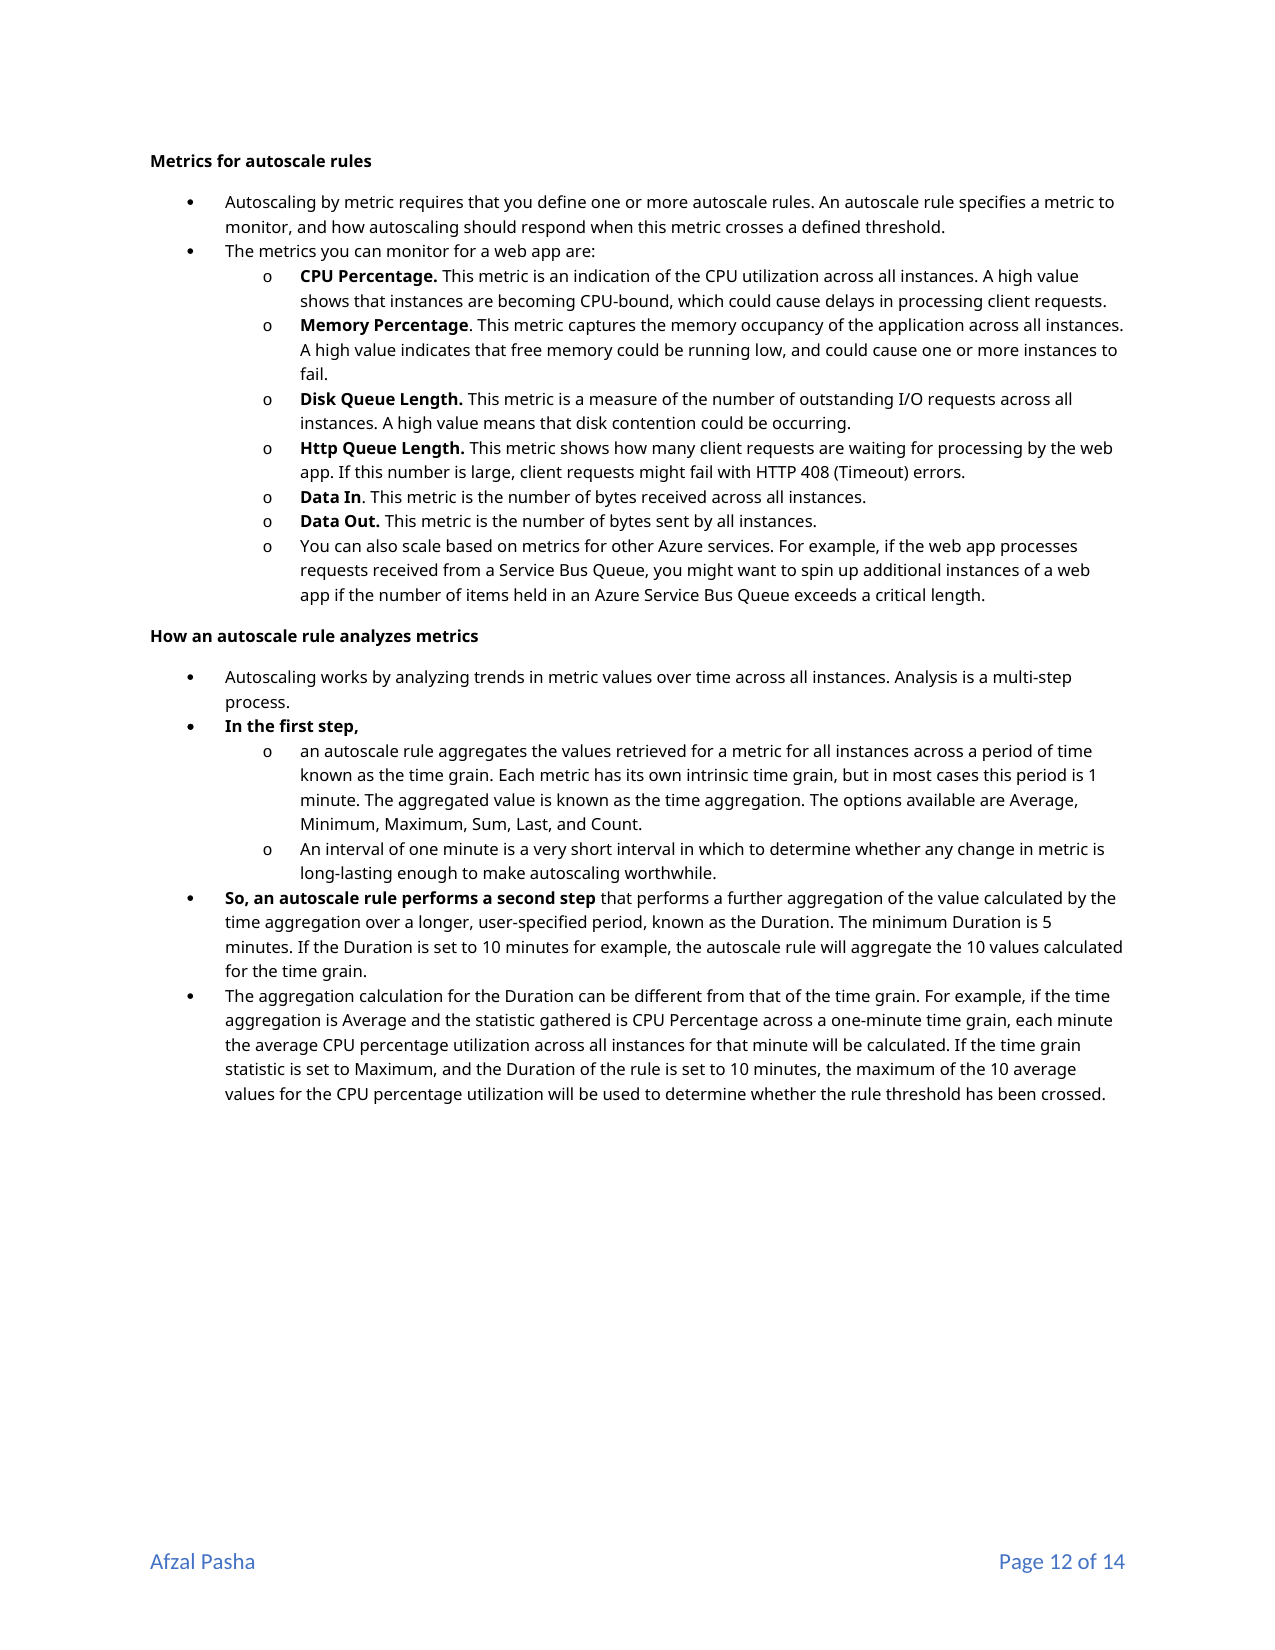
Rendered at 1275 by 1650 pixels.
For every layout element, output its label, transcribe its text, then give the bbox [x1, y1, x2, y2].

list An interval of one minute is a very short interval in which to determine whether any change in metric is long-lasting enough to make autoscaling worthwhile. [262, 837, 1125, 884]
list You can also scale based on metrics for other Azure services. For example, if the web app processes requests received from a Service Bus Queue, you might want to spin up additional instances of a web app if the number of items held in an Azure Service Bus Queue exceeds a critical length. [262, 534, 1125, 606]
list Disk Queue Length. This metric is a measure of the number of outstanding I/O requests across all instances. A high value means that disk contention could be occurring. [262, 387, 1125, 434]
list Http Queue Length. This metric shows how many client requests are waiting for processing by the web app. If this number is large, client requests might fail with HTTP 408 (Timeout) errors. [262, 436, 1125, 483]
list Autoscaling by metric requires that you define one or more autoscale rules. An autoscale rule specifies a metric to monitor, and how autoscaling should respond when this metric crosses a defined threshold. [187, 191, 1125, 238]
list Data In. This metric is the number of bytes received across all instances. [262, 485, 1125, 508]
list In the first step, [187, 715, 1125, 737]
list Data Out. This metric is the number of bytes sent by all instances. [262, 510, 1125, 533]
list The metrics you can monitor for a web app are: [187, 240, 1125, 263]
list Autoscaling works by analyzing trends in metric values over time across all instances. Analysis is a multi-step process. [187, 666, 1125, 713]
list Memory Percentage. This metric captures the memory occupancy of the application across all instances. A high value indicates that free memory could be running low, and could cause one or more instances to fail. [262, 314, 1125, 385]
list CPU Percentage. This metric is an indication of the CPU utilization across all instances. A high value shows that instances are becoming CPU-bound, which could cause delays in processing client requests. [262, 264, 1125, 312]
text Metrics for autoscale rules [150, 150, 1125, 173]
list The aggregation calculation for the Duration can be different from that of the time grain. For example, if the time aggregation is Average and the statistic gathered is CPU Percentage across a one-minute time grain, each minute the average CPU percentage utilization across all instances for that minute will be calculated. If the time grain statistic is set to Maximum, and the Duration of the rule is set to 10 minutes, the maximum of the 10 average values for the CPU percentage utilization will be used to determine whether the rule threshold has been crossed. [187, 984, 1125, 1105]
text How an autoscale rule analyzes metrics [150, 625, 1125, 647]
list So, an autoscale rule performs a second step that performs a further aggregation of the value calculated by the time aggregation over a longer, user-specified period, known as the Duration. The minimum Duration is 5 minutes. If the Duration is set to 10 minutes for example, the autoscale rule will aggregate the 10 values calculated for the time grain. [187, 886, 1125, 982]
list an autoscale rule aggregates the values retrieved for a metric for all instances across a period of time known as the time grain. Each metric has its own intrinsic time grain, but in most cases this period is 1 minute. The aggregated value is known as the time aggregation. The options available are Average, Minimum, Maximum, Sum, Last, and Count. [262, 739, 1125, 836]
